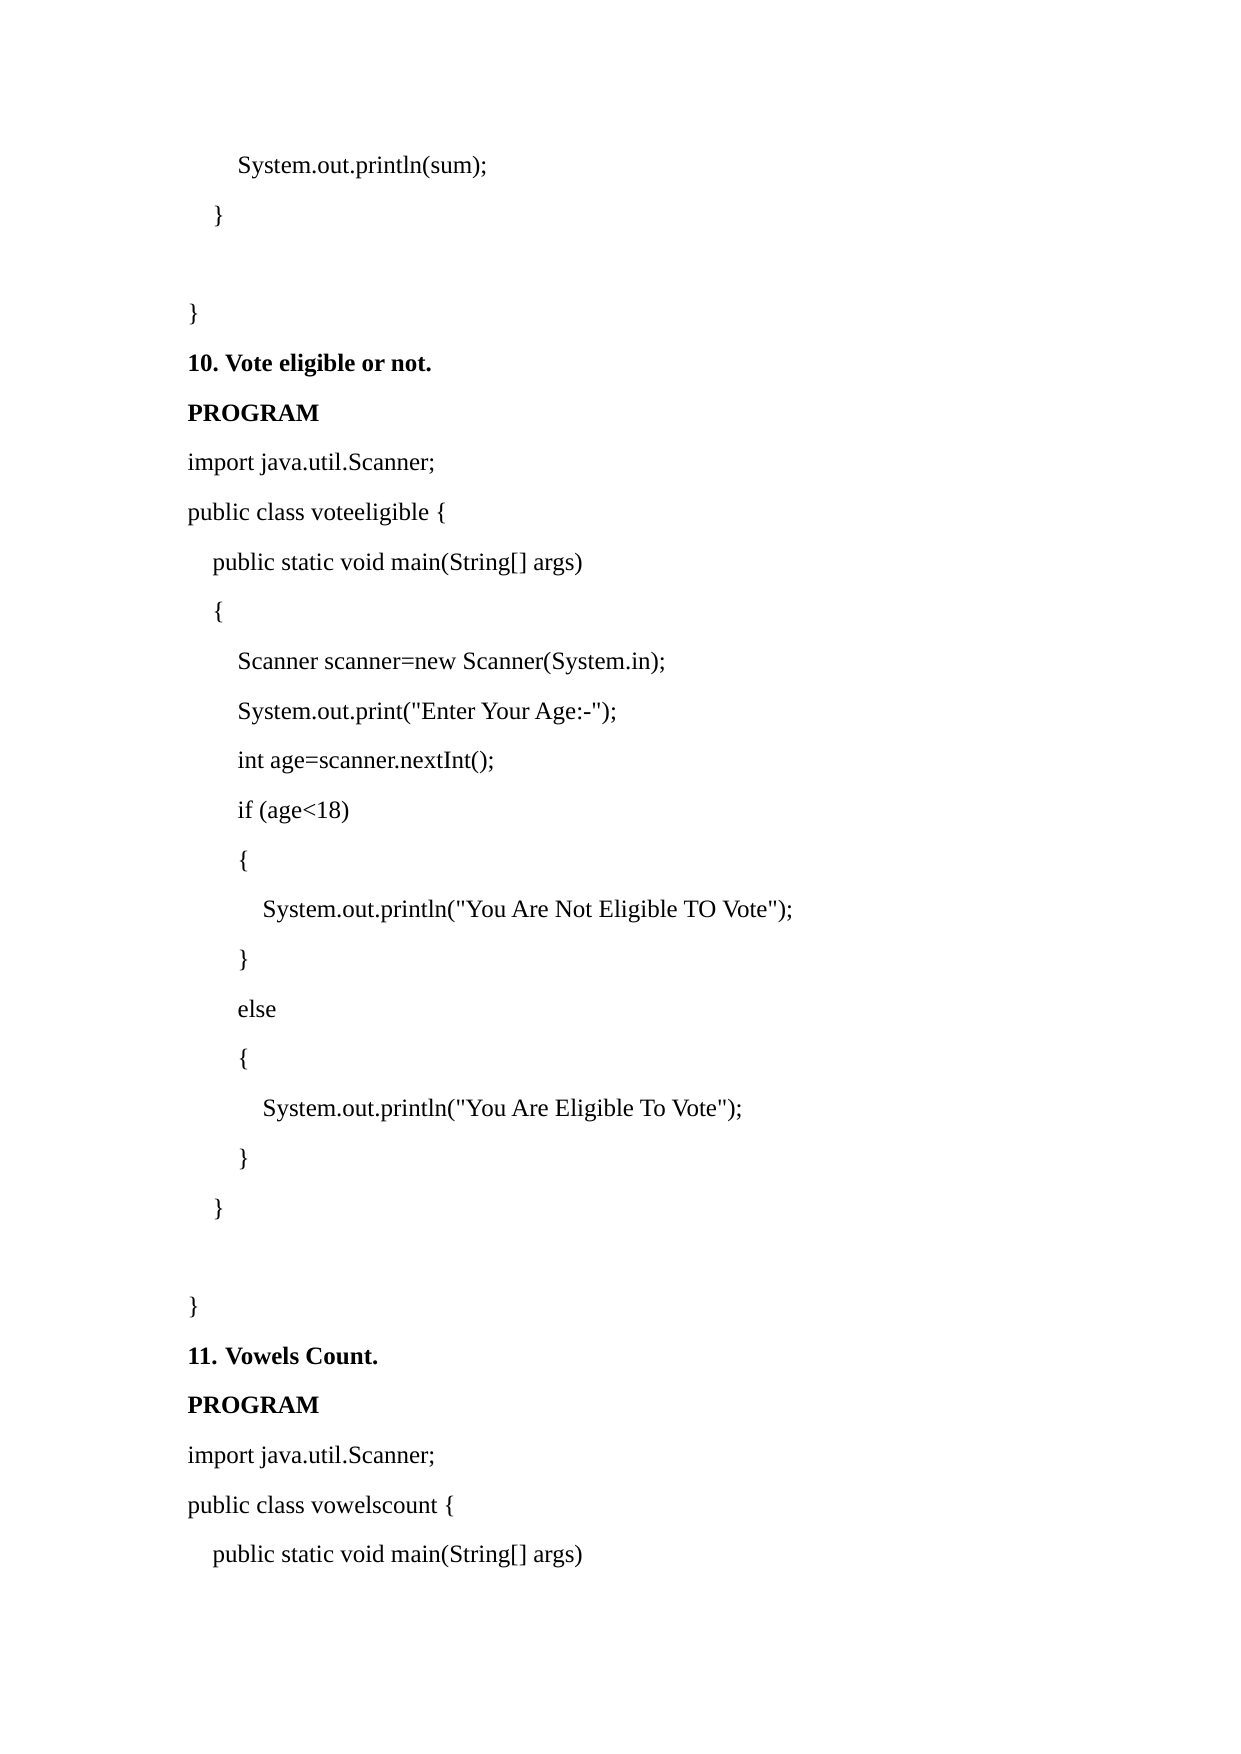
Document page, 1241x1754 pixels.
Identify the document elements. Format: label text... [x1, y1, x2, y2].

text { [187, 845, 1090, 873]
text System.out.print("Enter Your Age:-"); [187, 696, 1090, 724]
text } [187, 1143, 1090, 1172]
text } [187, 200, 1090, 228]
list Vowels Count. [187, 1341, 1090, 1369]
text public static void main(String[] args) [187, 547, 1090, 575]
list Vote eligible or not. [187, 348, 1090, 377]
text PROGRAM [187, 398, 1090, 426]
text System.out.println("You Are Not Eligible TO Vote"); [187, 894, 1090, 923]
text int age=scanner.nextInt(); [187, 745, 1090, 774]
text else [187, 994, 1090, 1023]
text { [187, 1043, 1090, 1072]
text PROGRAM [187, 1391, 1090, 1419]
text } [187, 1291, 1090, 1320]
text } [187, 298, 1090, 327]
text import java.util.Scanner; [187, 1440, 1090, 1469]
text import java.util.Scanner; [187, 447, 1090, 476]
text System.out.println(sum); [187, 150, 1090, 179]
text public class voteeligible { [187, 497, 1090, 526]
text System.out.println("You Are Eligible To Vote"); [187, 1093, 1090, 1122]
text { [187, 596, 1090, 625]
text } [187, 944, 1090, 973]
text } [187, 1193, 1090, 1221]
text Scanner scanner=new Scanner(System.in); [187, 646, 1090, 675]
text public class vowelscount { [187, 1490, 1090, 1519]
text public static void main(String[] args) [187, 1539, 1090, 1568]
text if (age<18) [187, 795, 1090, 824]
